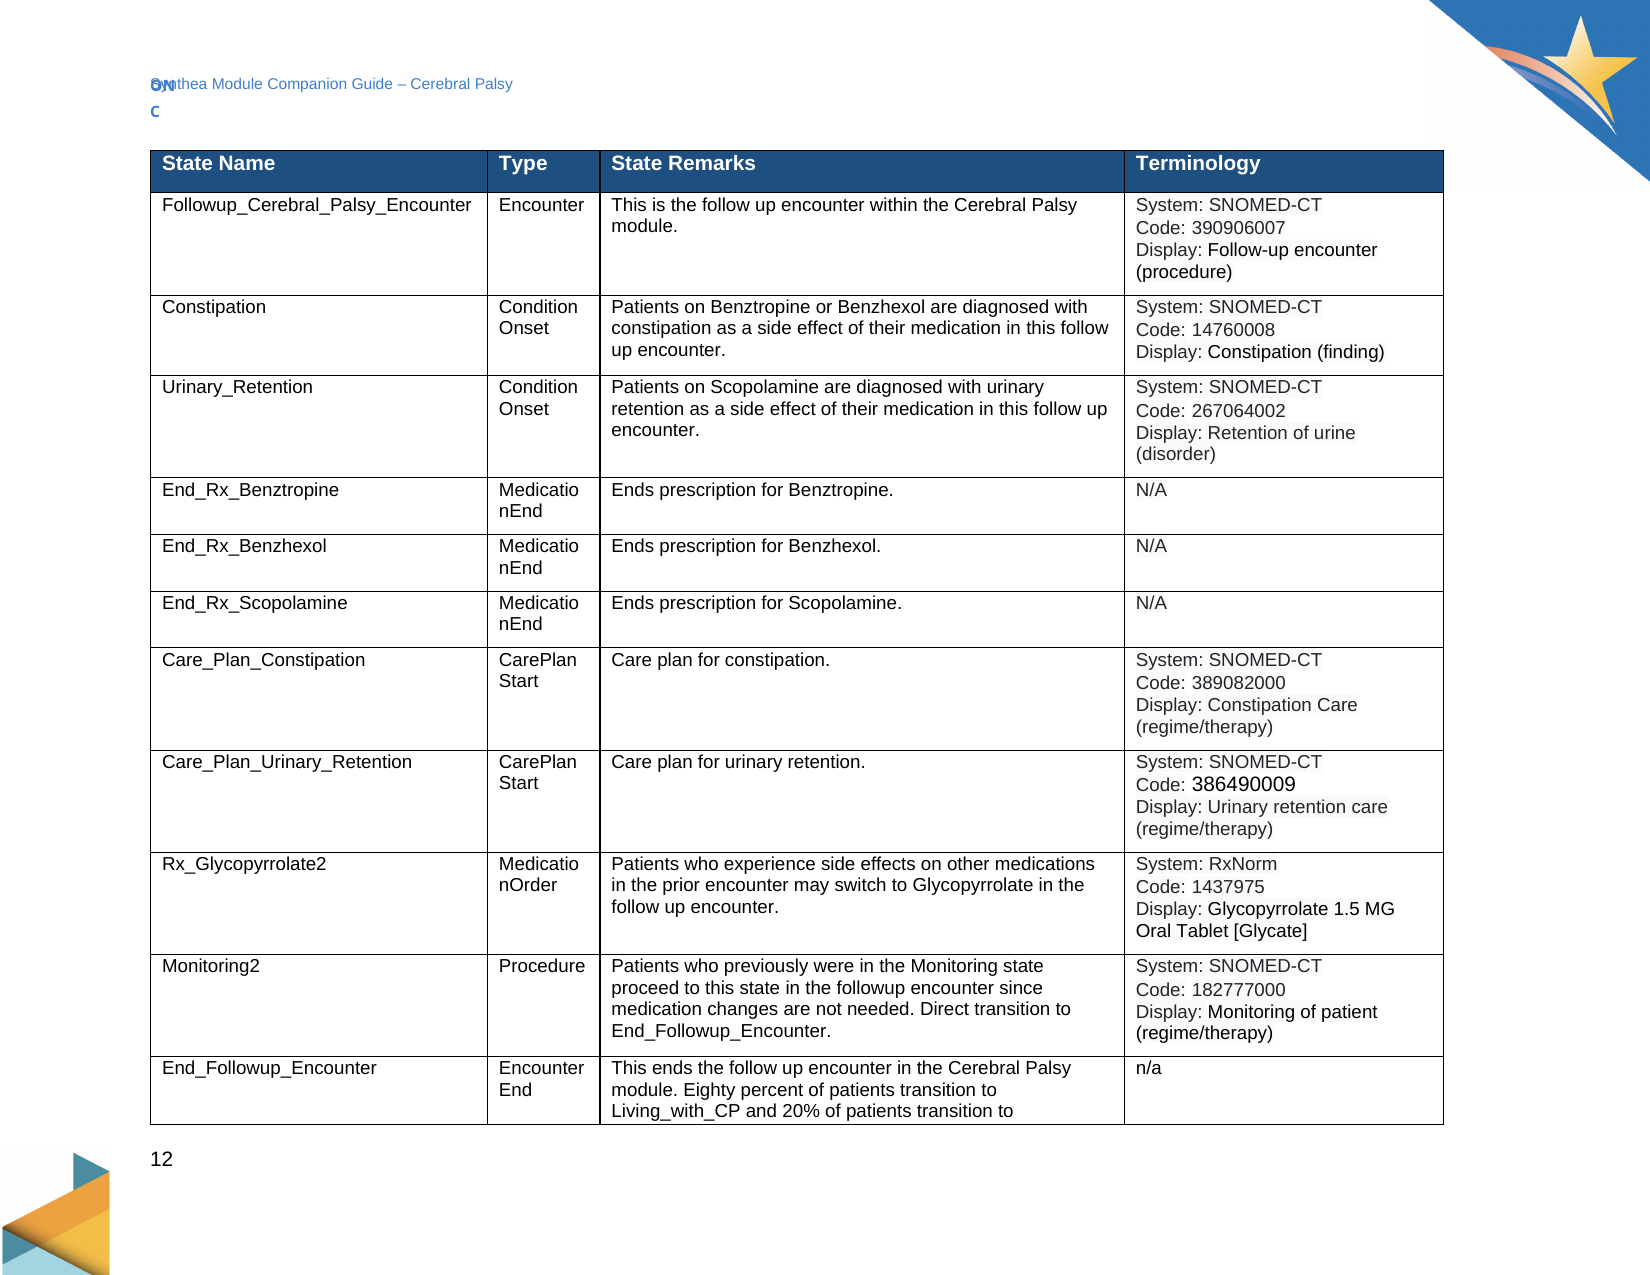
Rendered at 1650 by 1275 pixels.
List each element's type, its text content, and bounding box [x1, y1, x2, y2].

table_cell End_Followup_Encounter [151, 1057, 487, 1124]
table_cell System: SNOMED-CT Code: 386490009 Display: Urinary retention care (regime/therapy) [1125, 751, 1443, 852]
table_cell Encounter [488, 193, 599, 294]
table_cell MedicationEnd [488, 535, 599, 591]
table_cell Care_Plan_Urinary_Retention [151, 751, 487, 852]
table_cell N/A [1125, 478, 1443, 534]
table_cell Patients on Scopolamine are diagnosed with urinary retention as a side effect of their medication in this follow up encounter. [601, 376, 1124, 477]
table_cell Patients who previously were in the Monitoring state proceed to this state in the followup encounter since medication changes are not needed. Direct transition to End_Followup_Encounter. [601, 955, 1124, 1056]
table_header Terminology [1125, 151, 1443, 192]
table_cell End_Rx_Benztropine [151, 478, 487, 534]
table_cell System: SNOMED-CT Code: 14760008 Display: Constipation (finding) [1125, 296, 1443, 375]
table_cell Constipation [151, 296, 487, 375]
table_cell MedicationOrder [488, 853, 599, 954]
table_cell End_Rx_Benzhexol [151, 535, 487, 591]
table_cell N/A [1125, 535, 1443, 591]
table_header State Remarks [601, 151, 1124, 192]
table_cell Rx_Glycopyrrolate2 [151, 853, 487, 954]
table_header State Name [151, 151, 487, 192]
table_cell Ends prescription for Benztropine. [601, 478, 1124, 534]
table_cell System: SNOMED-CT Code: 267064002 Display: Retention of urine (disorder) [1125, 376, 1443, 477]
table_cell Care plan for urinary retention. [601, 751, 1124, 852]
table_cell Procedure [488, 955, 599, 1056]
table_cell Patients on Benztropine or Benzhexol are diagnosed with constipation as a side effect of their medication in this follow up encounter. [601, 296, 1124, 375]
table_cell End_Rx_Scopolamine [151, 592, 487, 647]
picture [3, 1151, 109, 1275]
table_cell Ends prescription for Benzhexol. [601, 535, 1124, 591]
table_cell Monitoring2 [151, 955, 487, 1056]
table_cell System: SNOMED-CT Code: 390906007 Display: Follow-up encounter (procedure) [1125, 193, 1443, 294]
table_cell CarePlan Start [488, 751, 599, 852]
table_cell Followup_Cerebral_Palsy_Encounter [151, 193, 487, 294]
table_cell Condition Onset [488, 296, 599, 375]
table_cell System: SNOMED-CT Code: 182777000 Display: Monitoring of patient (regime/therapy) [1125, 955, 1443, 1056]
table_cell Ends prescription for Scopolamine. [601, 592, 1124, 647]
table_cell System: SNOMED-CT Code: 389082000 Display: Constipation Care (regime/therapy) [1125, 648, 1443, 749]
table_cell Patients who experience side effects on other medications in the prior encounter may switch to Glycopyrrolate in the follow up encounter. [601, 853, 1124, 954]
table_cell n/a [1125, 1057, 1443, 1124]
table_cell N/A [1125, 592, 1443, 647]
table_cell Urinary_Retention [151, 376, 487, 477]
table_cell MedicationEnd [488, 478, 599, 534]
table_cell System: RxNorm Code: 1437975 Display: Glycopyrrolate 1.5 MG Oral Tablet [Glycate] [1125, 853, 1443, 954]
table_cell MedicationEnd [488, 592, 599, 647]
table_cell Care_Plan_Constipation [151, 648, 487, 749]
table_cell This is the follow up encounter within the Cerebral Palsy module. [601, 193, 1124, 294]
table_cell Condition Onset [488, 376, 599, 477]
table_cell Encounter End [488, 1057, 599, 1124]
picture [1426, 0, 1650, 186]
table_cell Care plan for constipation. [601, 648, 1124, 749]
table_cell CarePlan Start [488, 648, 599, 749]
table_header Type [488, 151, 599, 192]
